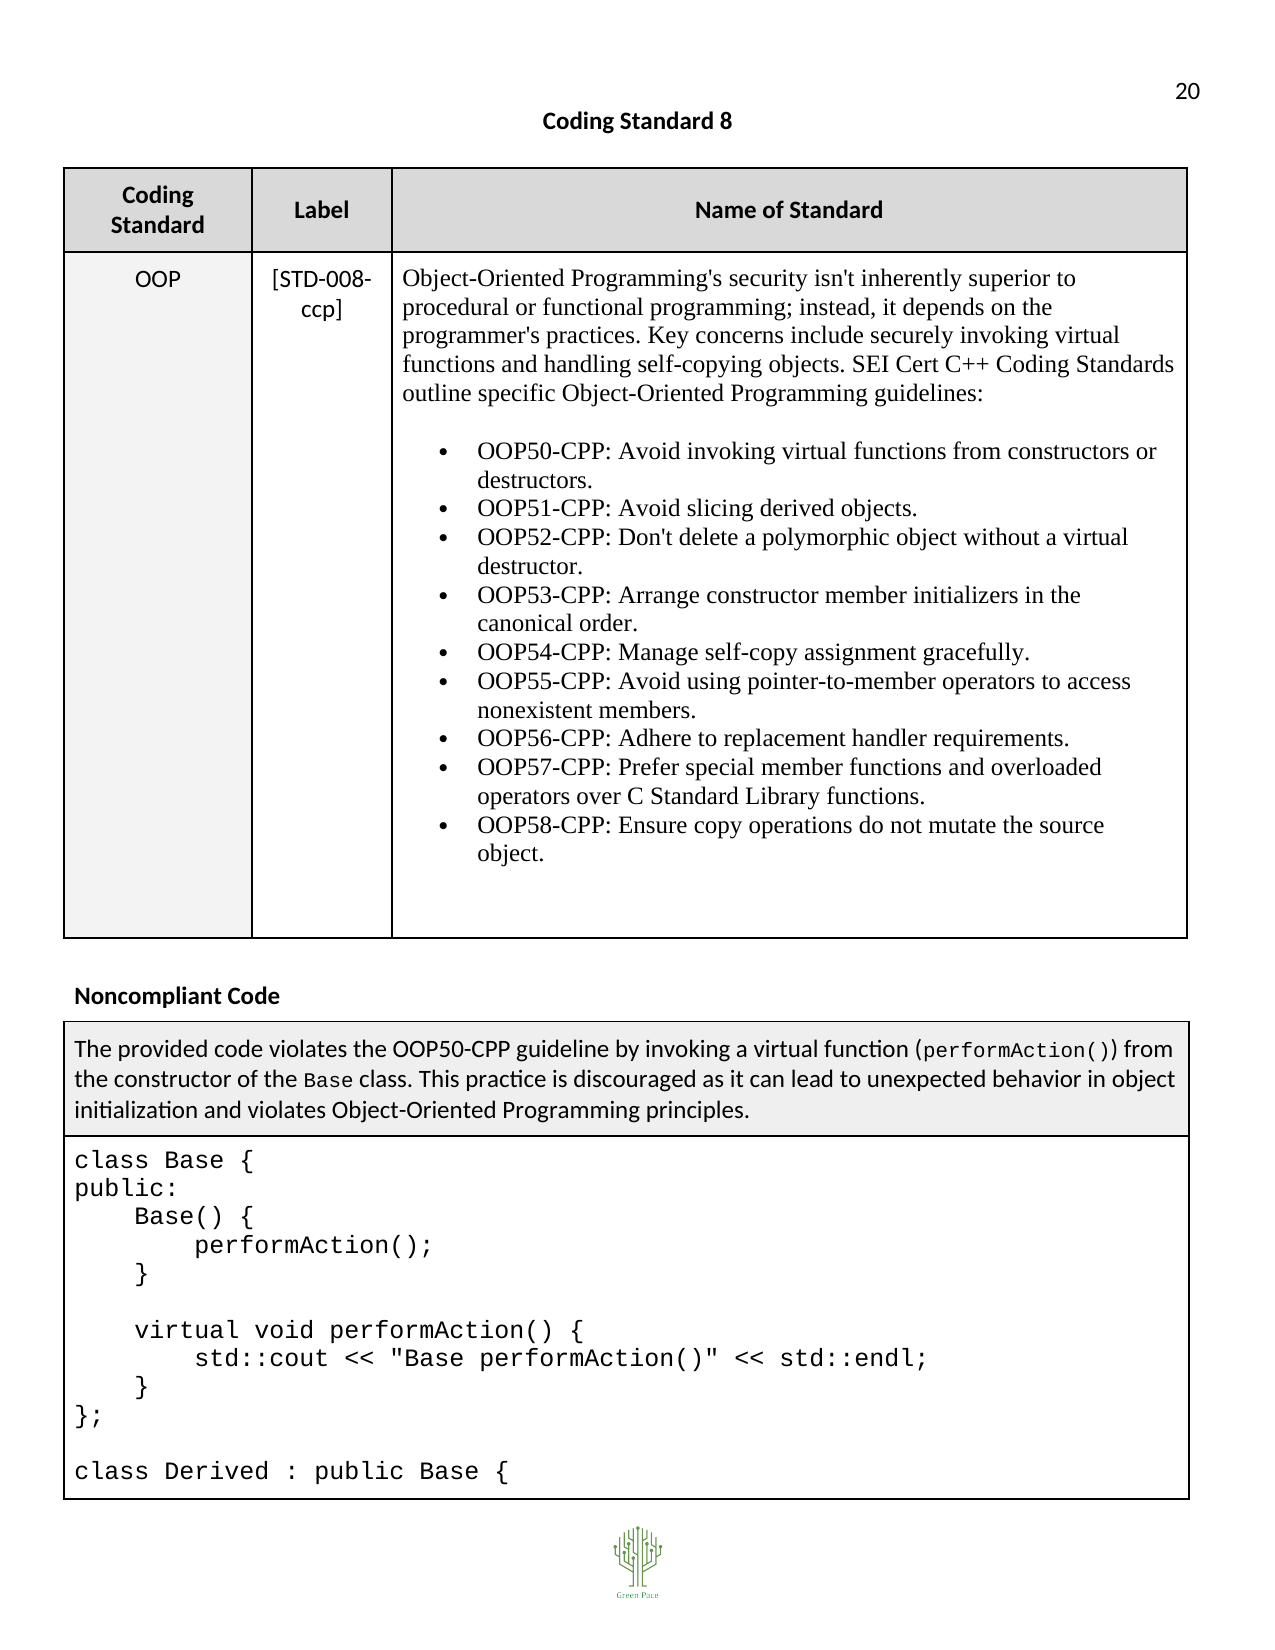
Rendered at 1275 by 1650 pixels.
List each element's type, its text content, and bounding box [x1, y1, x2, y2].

table_header Noncompliant Code [64, 970, 1189, 1021]
table_header Label [253, 169, 391, 251]
table_cell The provided code violates the OOP50-CPP guideline by invoking a virtual function (performAction()) from the constructor of the Base class. This practice is discouraged as it can lead to unexpected behavior in object initialization and violates Object-Oriented Programming principles. [65, 1022, 1188, 1135]
table_cell Object-Oriented Programming's security isn't inherently superior to procedural or functional programming; instead, it depends on the programmer's practices. Key concerns include securely invoking virtual functions and handling self-copying objects. SEI Cert C++ Coding Standards outline specific Object-Oriented Programming guidelines: OOP50-CPP: Avoid invoking virtual functions from constructors or destructors. OOP51-CPP: Avoid slicing derived objects. OOP52-CPP: Don't delete a polymorphic object without a virtual destructor. OOP53-CPP: Arrange constructor member initializers in the canonical order. OOP54-CPP: Manage self-copy assignment gracefully. OOP55-CPP: Avoid using pointer-to-member operators to access nonexistent members. OOP56-CPP: Adhere to replacement handler requirements. OOP57-CPP: Prefer special member functions and overloaded operators over C Standard Library functions. OOP58-CPP: Ensure copy operations do not mutate the source object. [393, 253, 1186, 937]
subtitle Coding Standard 8 [75, 106, 1200, 136]
table_cell [STD-008-ccp] [253, 253, 391, 937]
table_cell OOP [65, 253, 251, 937]
table_header Coding Standard [65, 169, 251, 251]
table_header Name of Standard [393, 169, 1186, 251]
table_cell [65, 1137, 1188, 1498]
picture [605, 1521, 670, 1606]
